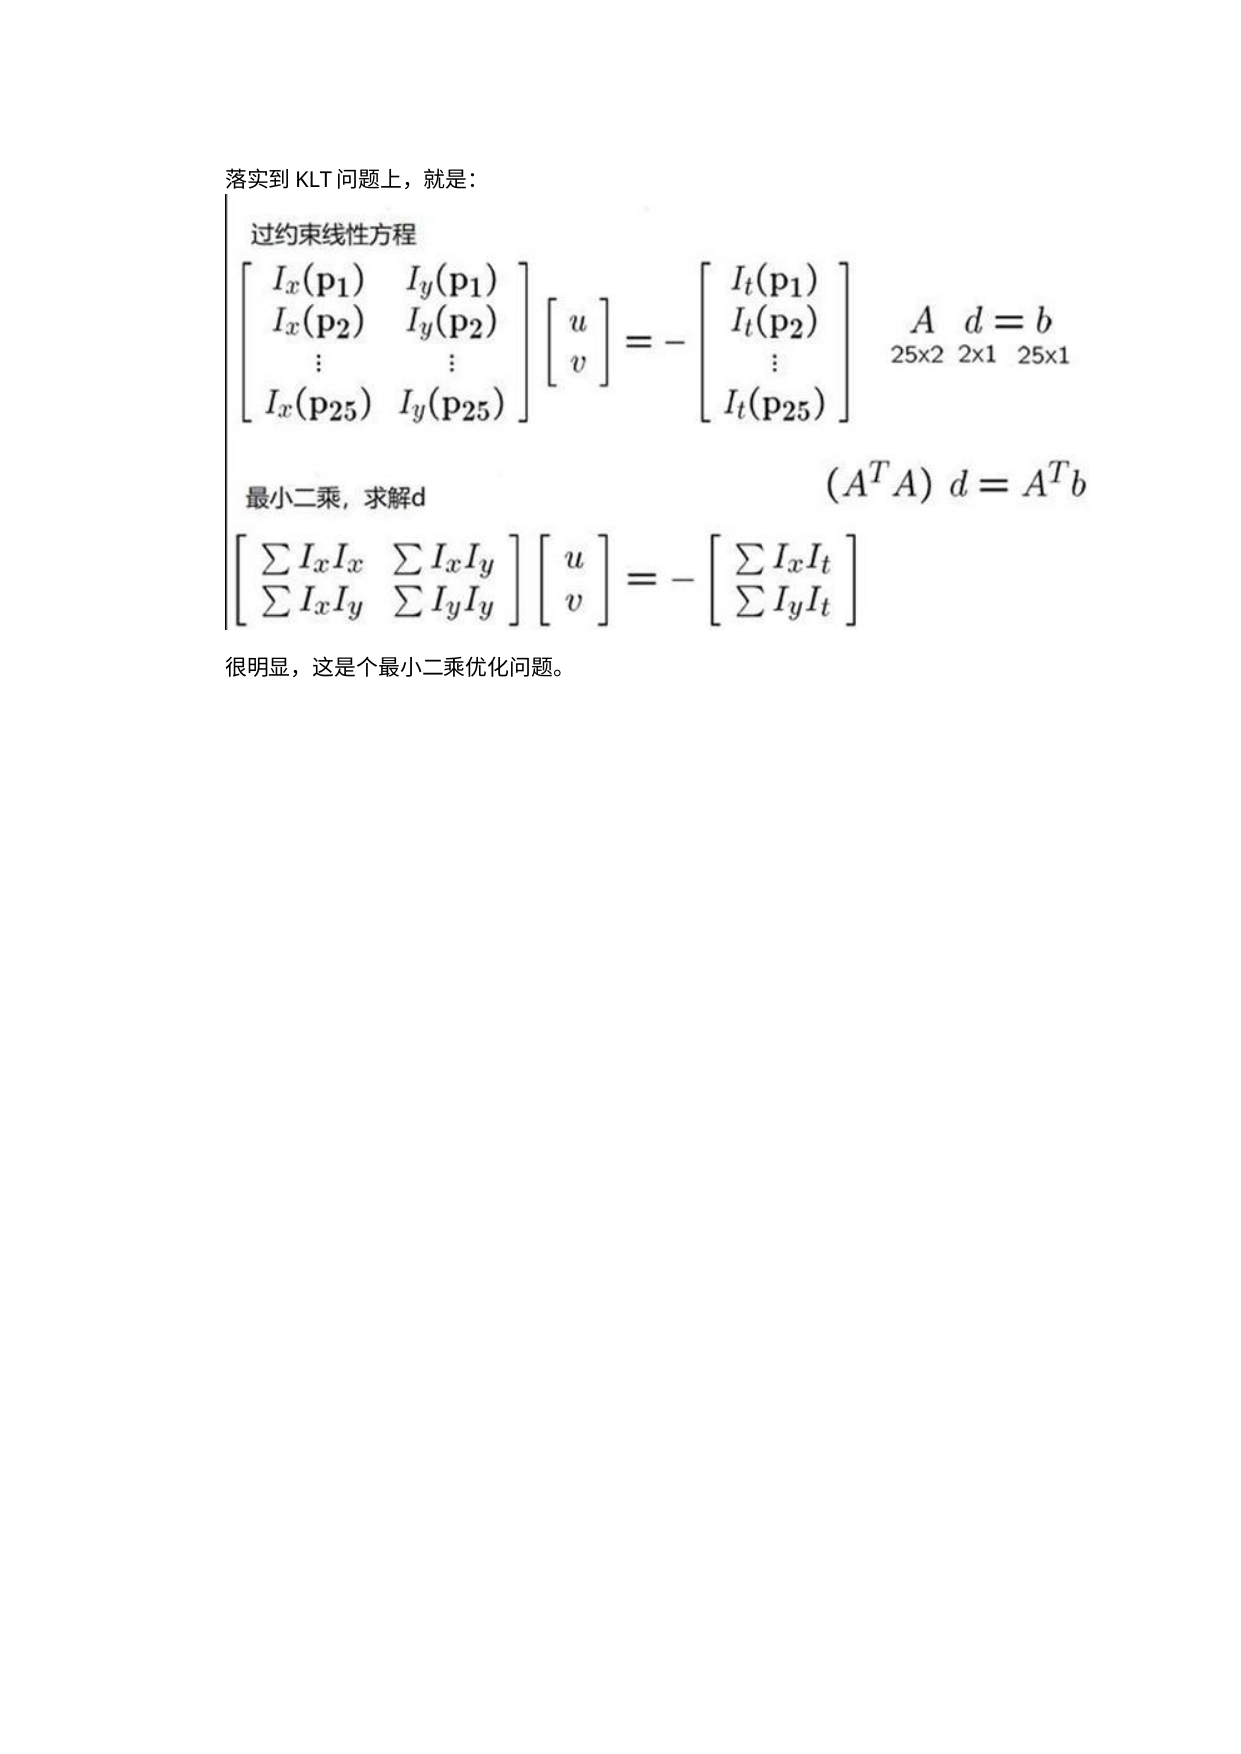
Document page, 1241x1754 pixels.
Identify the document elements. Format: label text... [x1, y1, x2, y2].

text 很明显，这是个最小二乘优化问题。 [187, 649, 1053, 682]
picture [225, 194, 1090, 630]
text 落实到KLT问题上，就是： [187, 162, 1053, 194]
